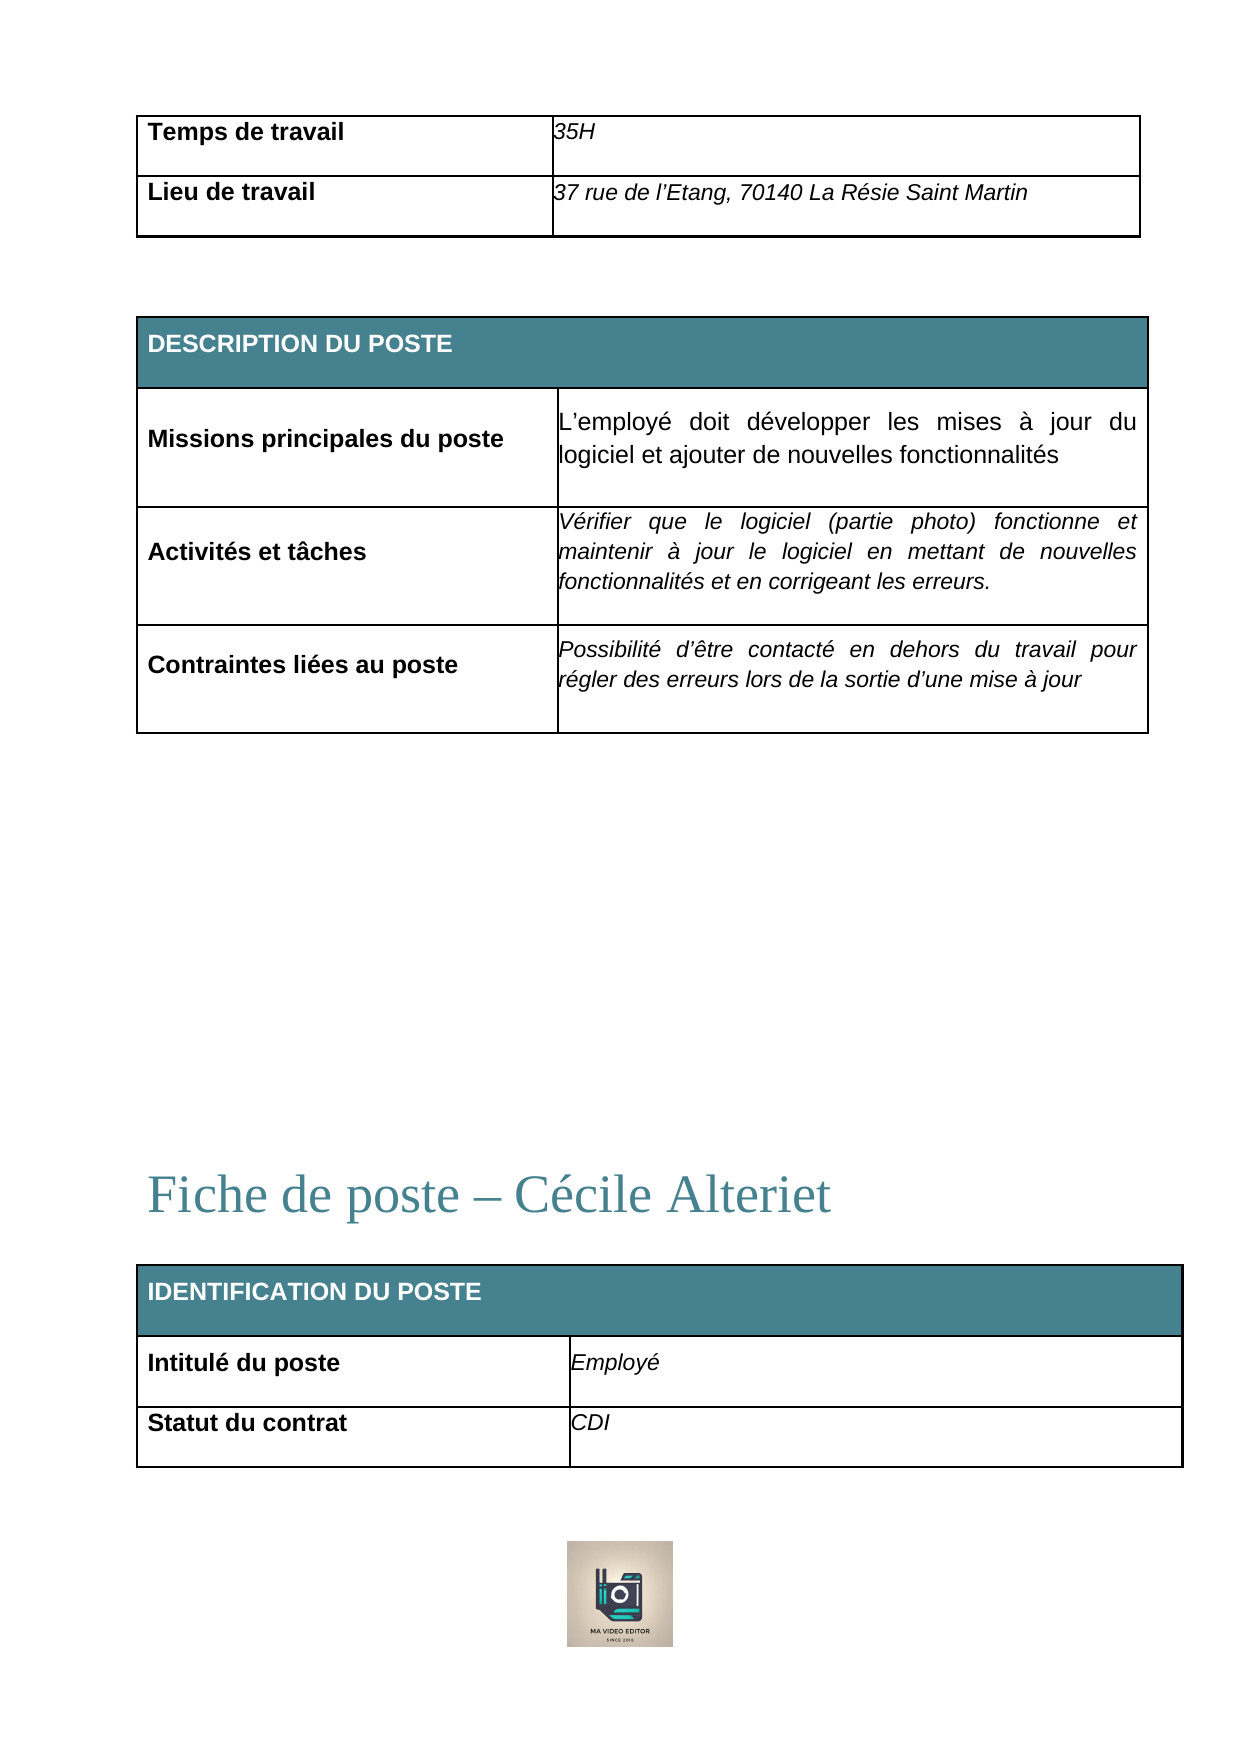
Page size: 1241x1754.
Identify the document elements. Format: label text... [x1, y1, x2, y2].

table_cell Lieu de travail [138, 177, 552, 235]
table_header DESCRIPTION DU POSTE [138, 318, 1147, 387]
table_cell Temps de travail [138, 117, 552, 175]
table_cell Intitulé du poste [138, 1337, 569, 1406]
table_cell Vérifier que le logiciel (partie photo) fonctionne et maintenir à jour le logiciel en mettant de nouvelles fonctionnalités et en corrigeant les erreurs. [559, 508, 1147, 624]
table_cell Missions principales du poste [138, 389, 557, 506]
table_cell Contraintes liées au poste [138, 626, 557, 732]
picture [567, 1541, 673, 1647]
table_cell Activités et tâches [138, 508, 557, 624]
table_cell Possibilité d’être contacté en dehors du travail pour régler des erreurs lors de la sortie d’une mise à jour [559, 626, 1147, 732]
table_cell 35H [554, 117, 1139, 175]
table_header IDENTIFICATION DU POSTE [138, 1266, 1181, 1335]
table_cell 37 rue de l’Etang, 70140 La Résie Saint Martin [554, 177, 1139, 235]
table_cell L’employé doit développer les mises à jour du logiciel et ajouter de nouvelles fonctionnalités [559, 389, 1147, 506]
text Fiche de poste – Cécile Alteriet [148, 1162, 1094, 1224]
table_cell Statut du contrat [138, 1408, 569, 1466]
table_cell CDI [571, 1408, 1181, 1466]
table_cell Employé [571, 1337, 1181, 1406]
